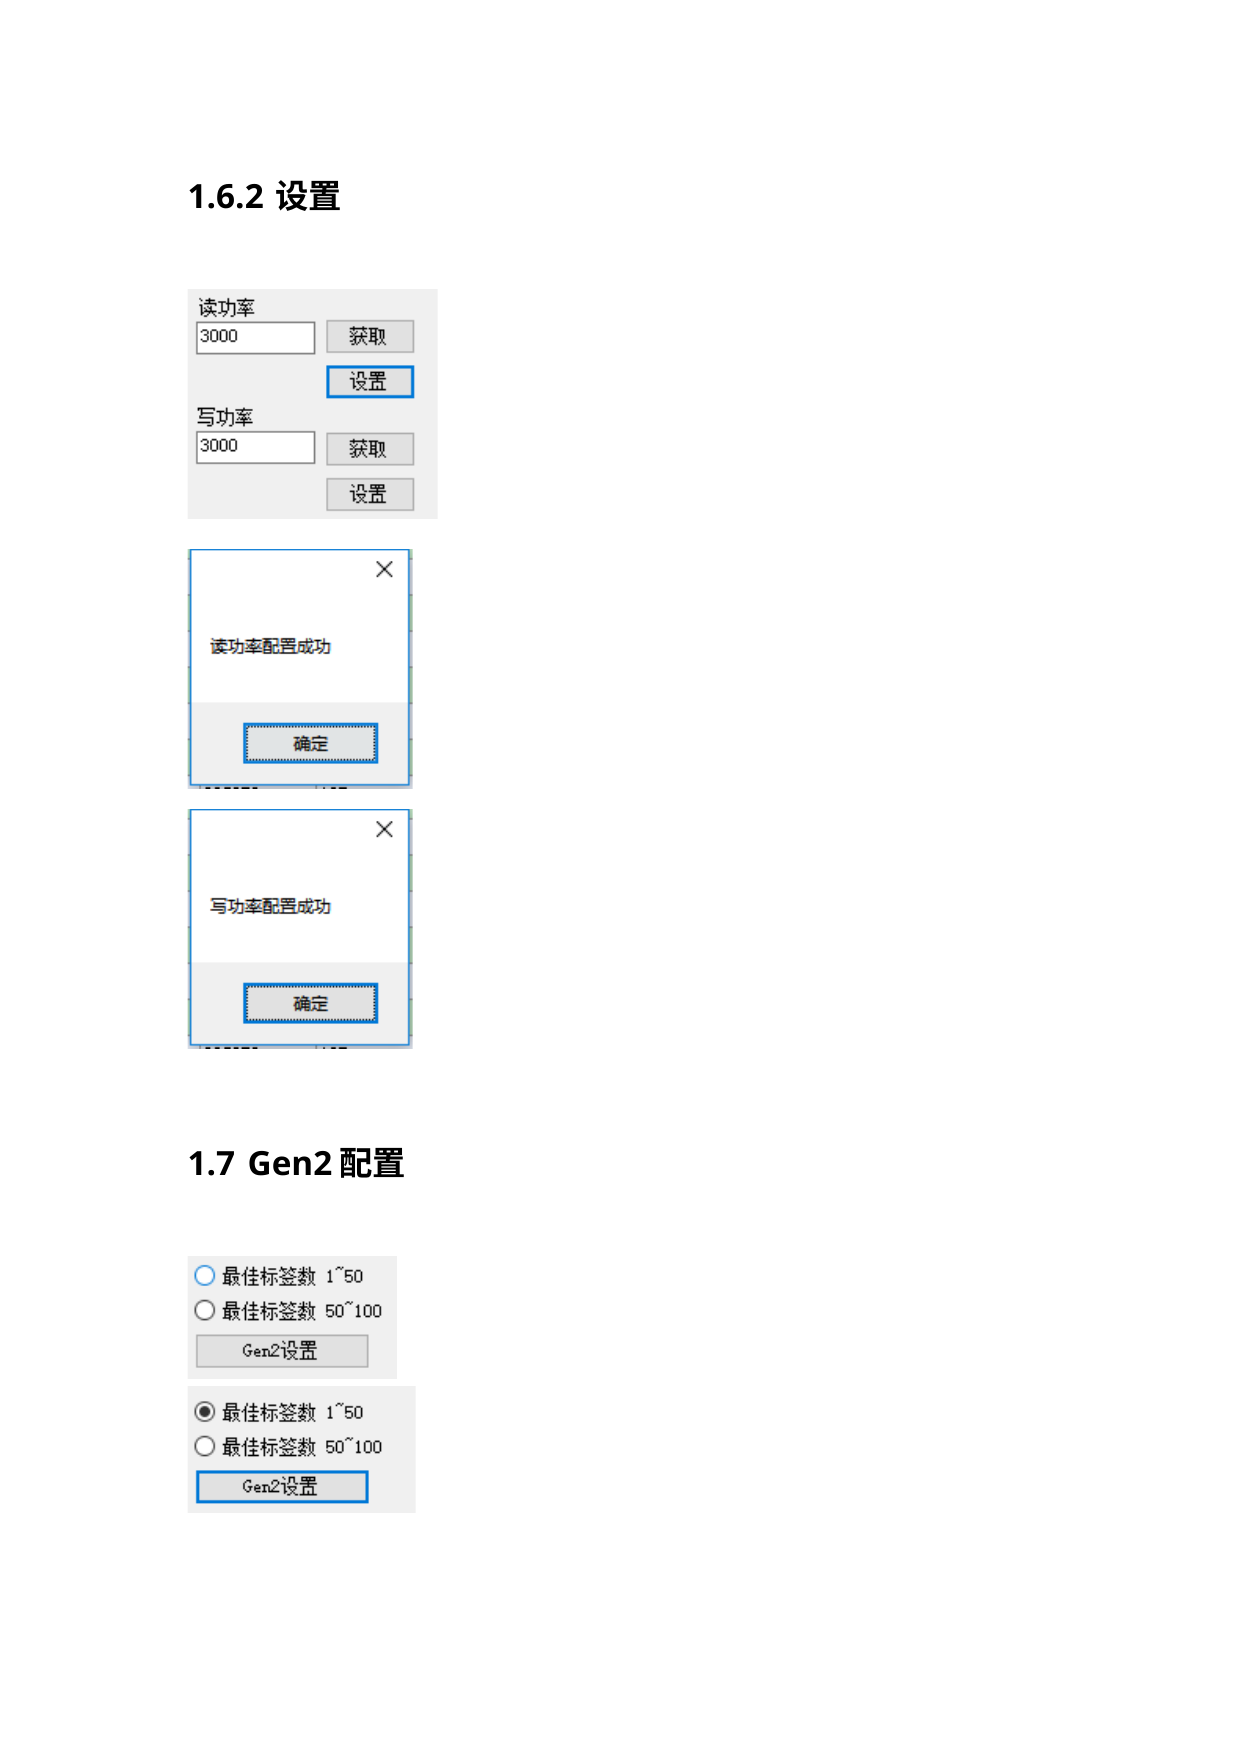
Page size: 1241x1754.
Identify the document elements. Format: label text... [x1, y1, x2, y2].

subtitle Gen2配置 [187, 1129, 1053, 1194]
subtitle 设置 [187, 162, 1053, 227]
picture [187, 809, 413, 1049]
picture [187, 289, 438, 519]
picture [187, 1256, 397, 1379]
picture [187, 1386, 416, 1513]
picture [187, 549, 413, 789]
